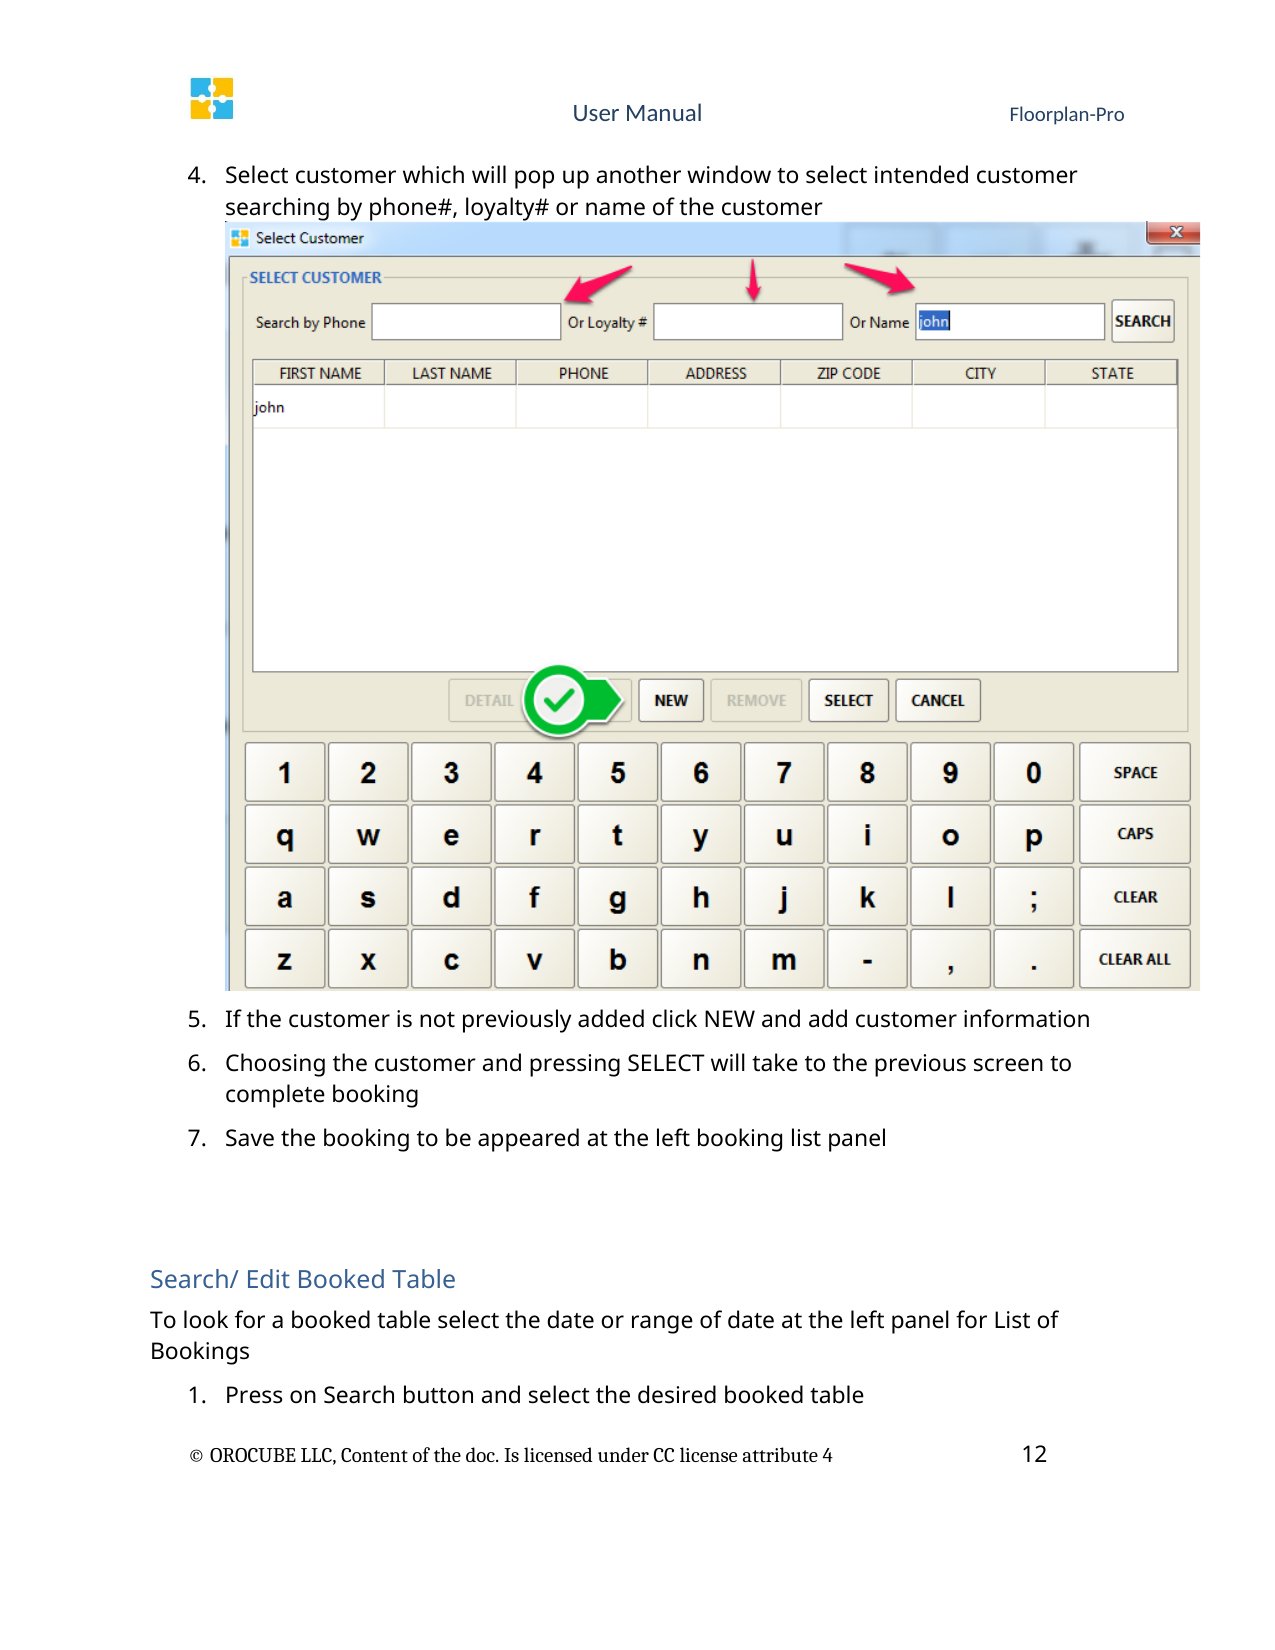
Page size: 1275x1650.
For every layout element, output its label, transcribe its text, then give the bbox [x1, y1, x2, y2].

text To look for a booked table select the date or range of date at the left panel for List of Bookings [150, 1304, 1125, 1366]
list If the customer is not previously added click NEW and add customer information [187, 1003, 1125, 1034]
picture [225, 221, 1200, 991]
list Choosing the customer and pressing SELECT will take to the previous screen to complete booking [187, 1047, 1125, 1109]
list Save the booking to be appeared at the left booking list panel [187, 1122, 1125, 1153]
subtitle Search/ Edit Booked Table [150, 1261, 1125, 1296]
picture [187, 75, 236, 122]
list Press on Search button and select the desired booked table [187, 1379, 1125, 1410]
